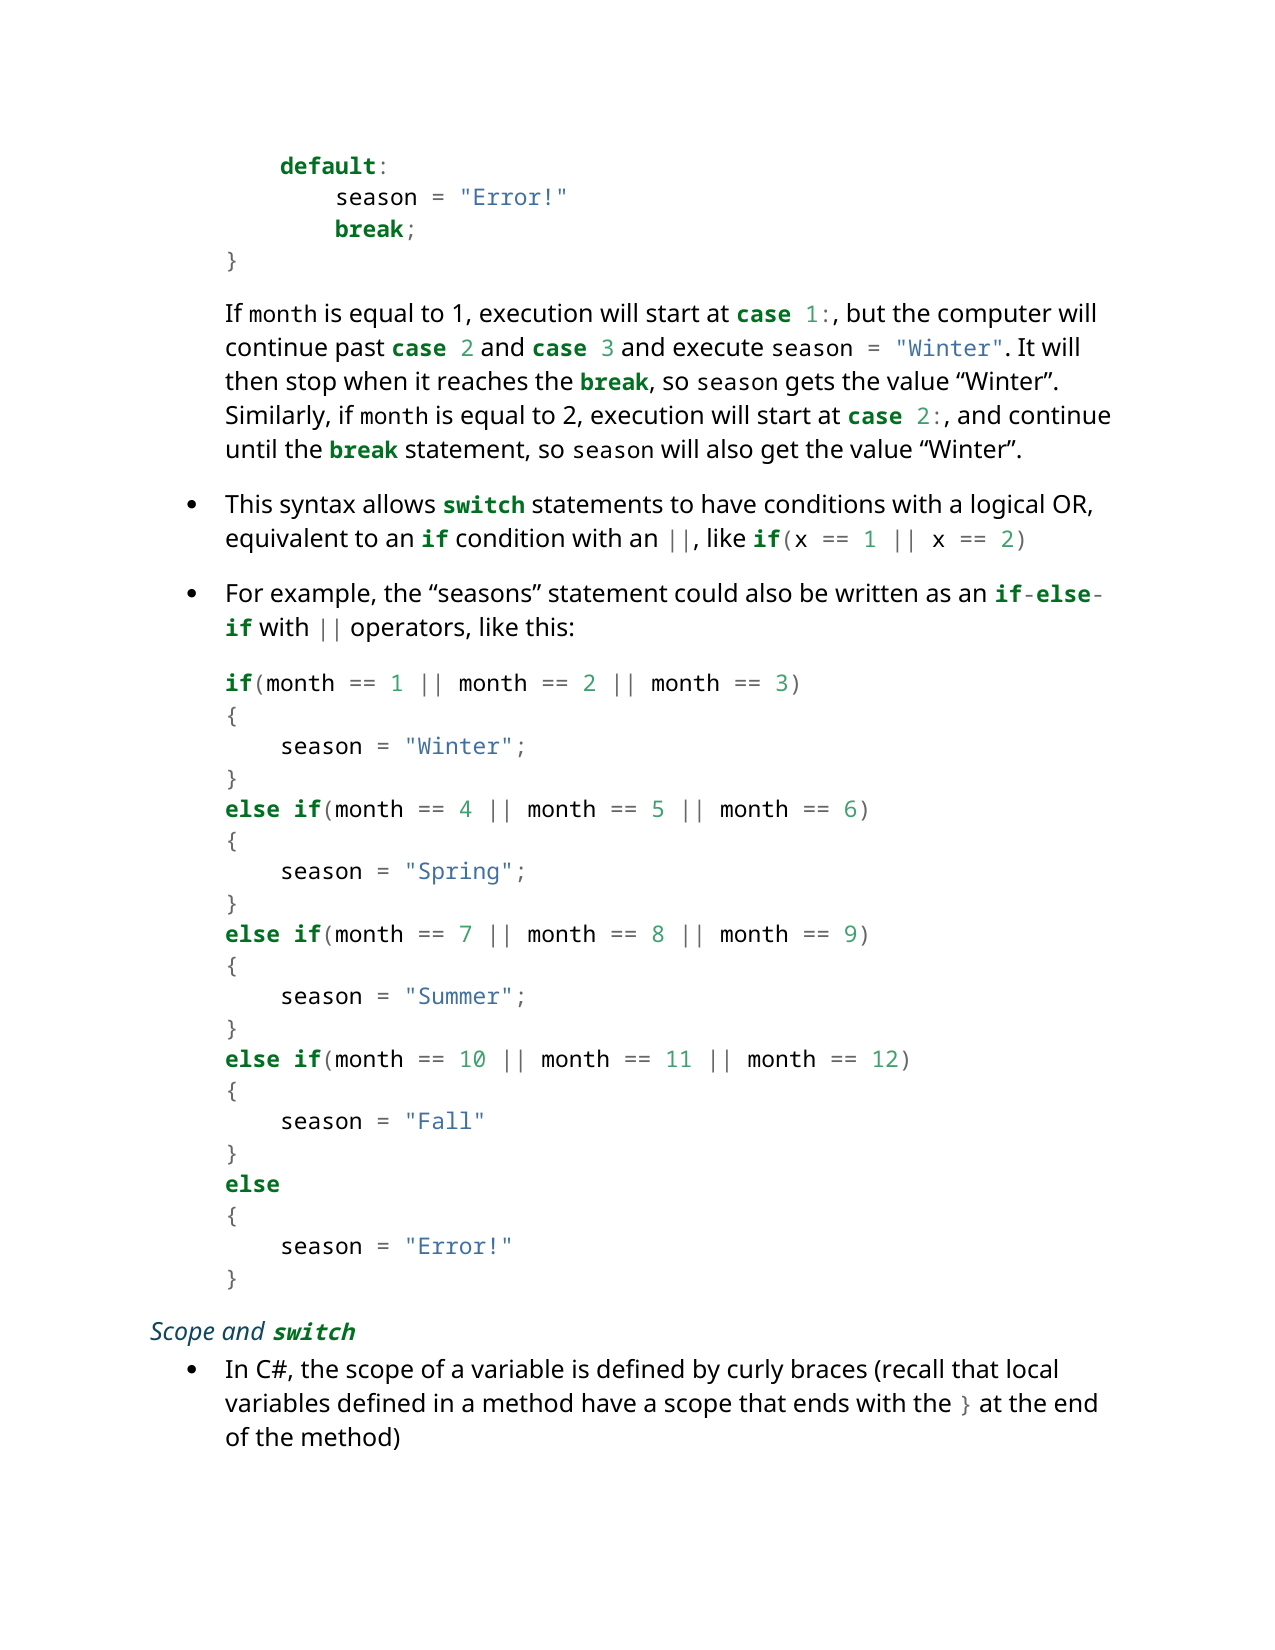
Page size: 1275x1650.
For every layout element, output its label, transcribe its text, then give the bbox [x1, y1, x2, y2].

list For example, the “seasons” statement could also be written as an if-else-if with || operators, like this: [187, 576, 1125, 644]
list In C#, the scope of a variable is defined by curly braces (recall that local variables defined in a method have a scope that ends with the } at the end of the method) [187, 1352, 1125, 1454]
list if(month == 1 || month == 2 || month == 3) { season = "Winter"; } else if(month == 4 || month == 5 || month == 6) { season = "Spring"; } else if(month == 7 || month == 8 || month == 9) { season = "Summer"; } else if(month == 10 || month == 11 || month == 12) { season = "Fall" } else { season = "Error!" } [187, 665, 1125, 1293]
list This syntax allows switch statements to have conditions with a logical OR, equivalent to an if condition with an ||, like if(x == 1 || x == 2) [187, 487, 1125, 555]
list If month is equal to 1, execution will start at case 1:, but the computer will continue past case 2 and case 3 and execute season = "Winter". It will then stop when it reaches the break, so season gets the value “Winter”. Similarly, if month is equal to 2, execution will start at case 2:, and continue until the break statement, so season will also get the value “Winter”. [187, 296, 1125, 466]
subtitle Scope and switch [150, 1313, 1125, 1348]
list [187, 150, 1125, 275]
